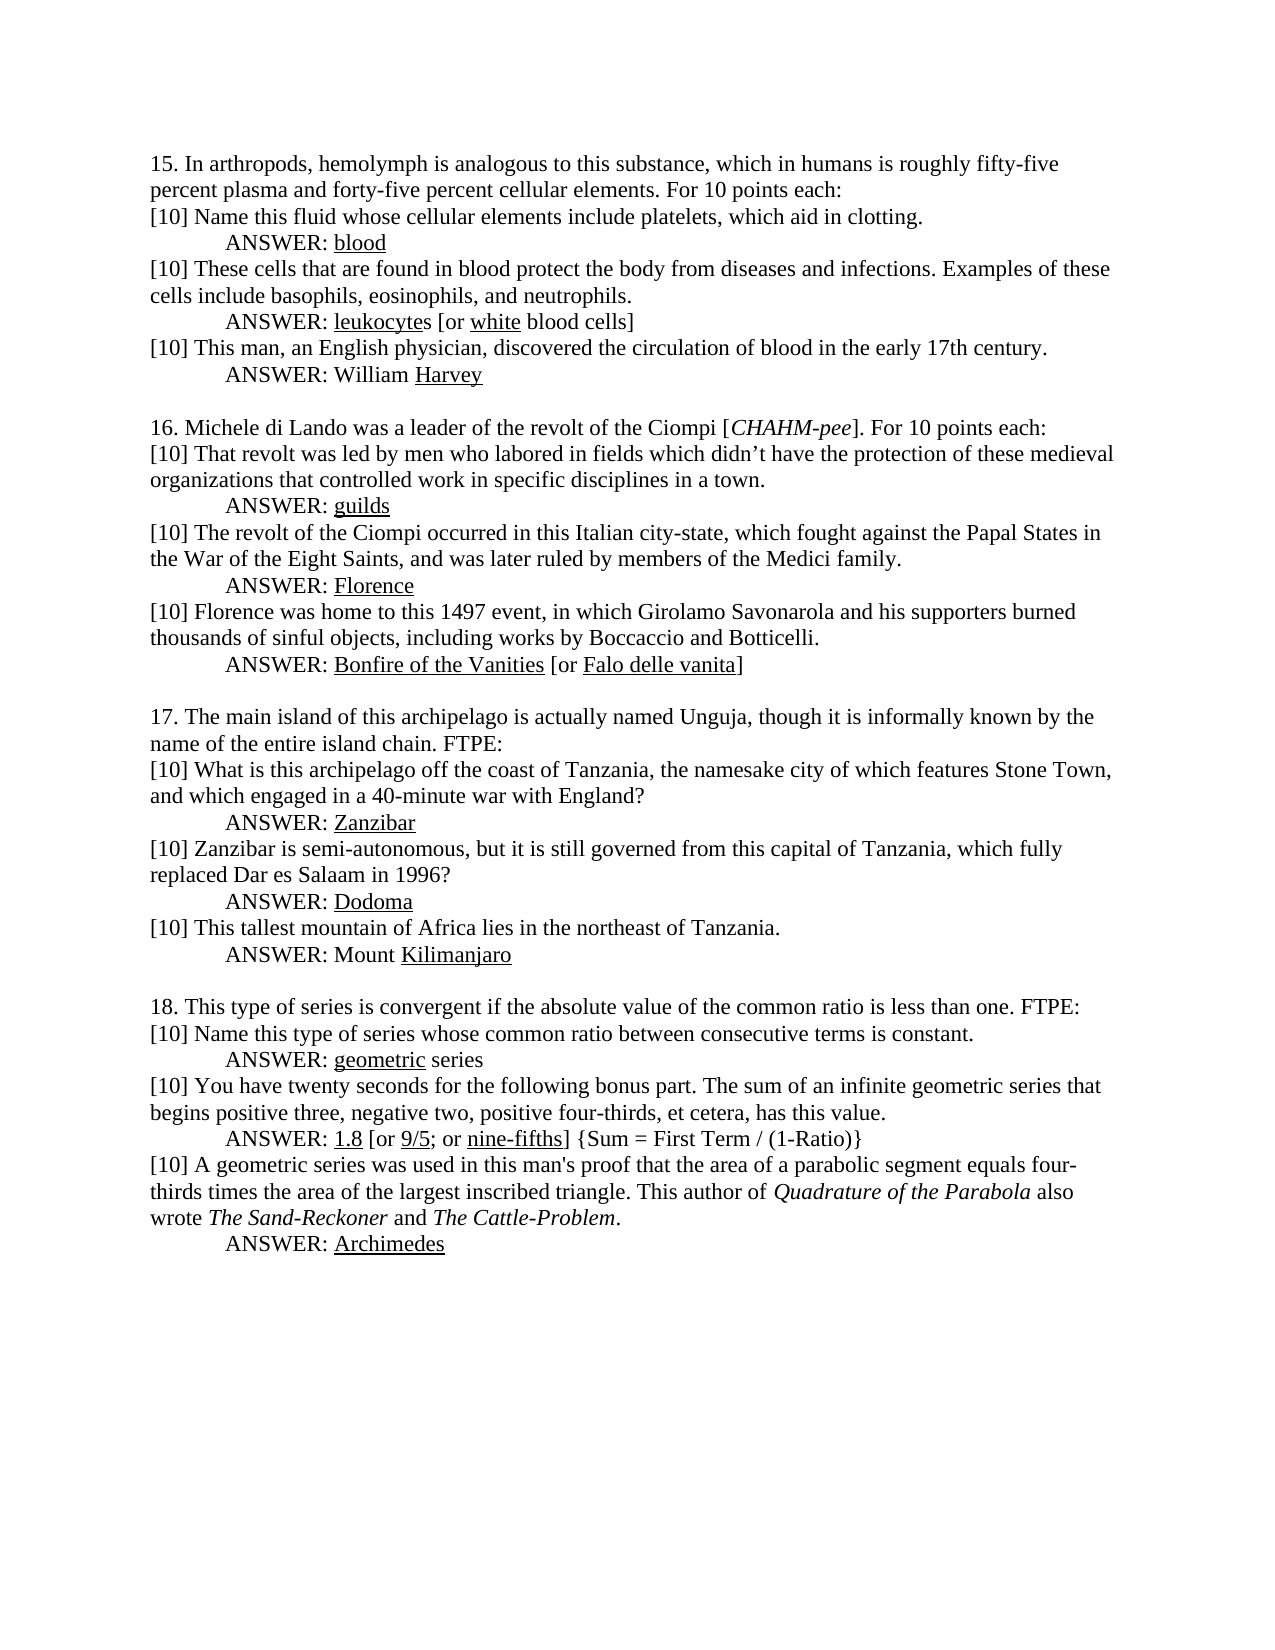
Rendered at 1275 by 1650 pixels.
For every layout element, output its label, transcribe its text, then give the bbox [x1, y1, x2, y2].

text 17. The main island of this archipelago is actually named Unguja, though it is informally known by the name of the entire island chain. FTPE: [150, 703, 1125, 756]
text ANSWER: 1.8 [or 9/5; or nine-fifths] {Sum = First Term / (1-Ratio)} [150, 1125, 1125, 1151]
text [10] Florence was home to this 1497 event, in which Girolamo Savonarola and his supporters burned thousands of sinful objects, including works by Boccaccio and Botticelli. [150, 598, 1125, 651]
text 18. This type of series is convergent if the absolute value of the common ratio is less than one. FTPE: [150, 993, 1125, 1020]
text [10] Zanzibar is semi-autonomous, but it is still governed from this capital of Tanzania, which fully replaced Dar es Salaam in 1996? [150, 835, 1125, 888]
text [10] These cells that are found in blood protect the body from diseases and infections. Examples of these cells include basophils, eosinophils, and neutrophils. [150, 255, 1125, 308]
text [10] The revolt of the Ciompi occurred in this Italian city-state, which fought against the Papal States in the War of the Eight Saints, and was later ruled by members of the Medici family. [150, 519, 1125, 572]
text [10] Name this type of series whose common ratio between consecutive terms is constant. [150, 1020, 1125, 1046]
text ANSWER: Archimedes [150, 1231, 1125, 1257]
text [10] You have twenty seconds for the following bonus part. The sum of an infinite geometric series that begins positive three, negative two, positive four-thirds, et cetera, has this value. [150, 1072, 1125, 1125]
text ANSWER: Zanzibar [150, 809, 1125, 835]
text [10] A geometric series was used in this man's proof that the area of a parabolic segment equals four-thirds times the area of the largest inscribed triangle. This author of Quadrature of the Parabola also wrote The Sand-Reckoner and The Cattle-Problem. [150, 1151, 1125, 1231]
text 16. Michele di Lando was a leader of the revolt of the Ciompi [CHAHM-pee]. For 10 points each: [150, 413, 1125, 440]
text [10] What is this archipelago off the coast of Tanzania, the namesake city of which features Stone Town, and which engaged in a 40-minute war with England? [150, 756, 1125, 809]
text ANSWER: Florence [150, 572, 1125, 598]
text [10] That revolt was led by men who labored in fields which didn’t have the protection of these medieval organizations that controlled work in specific disciplines in a town. [150, 440, 1125, 493]
text ANSWER: Bonfire of the Vanities [or Falo delle vanita] [150, 651, 1125, 677]
text [10] This tallest mountain of Africa lies in the northeast of Tanzania. [150, 914, 1125, 941]
text ANSWER: blood [150, 229, 1125, 255]
text [10] Name this fluid whose cellular elements include platelets, which aid in clotting. [150, 203, 1125, 229]
text ANSWER: guilds [150, 493, 1125, 519]
text 15. In arthropods, hemolymph is analogous to this substance, which in humans is roughly fifty-five percent plasma and forty-five percent cellular elements. For 10 points each: [150, 150, 1125, 203]
text ANSWER: geometric series [150, 1046, 1125, 1072]
text ANSWER: William Harvey [150, 361, 1125, 387]
text ANSWER: leukocytes [or white blood cells] [150, 308, 1125, 334]
text [10] This man, an English physician, discovered the circulation of blood in the early 17th century. [150, 334, 1125, 361]
text ANSWER: Dodoma [150, 888, 1125, 914]
text ANSWER: Mount Kilimanjaro [150, 941, 1125, 967]
